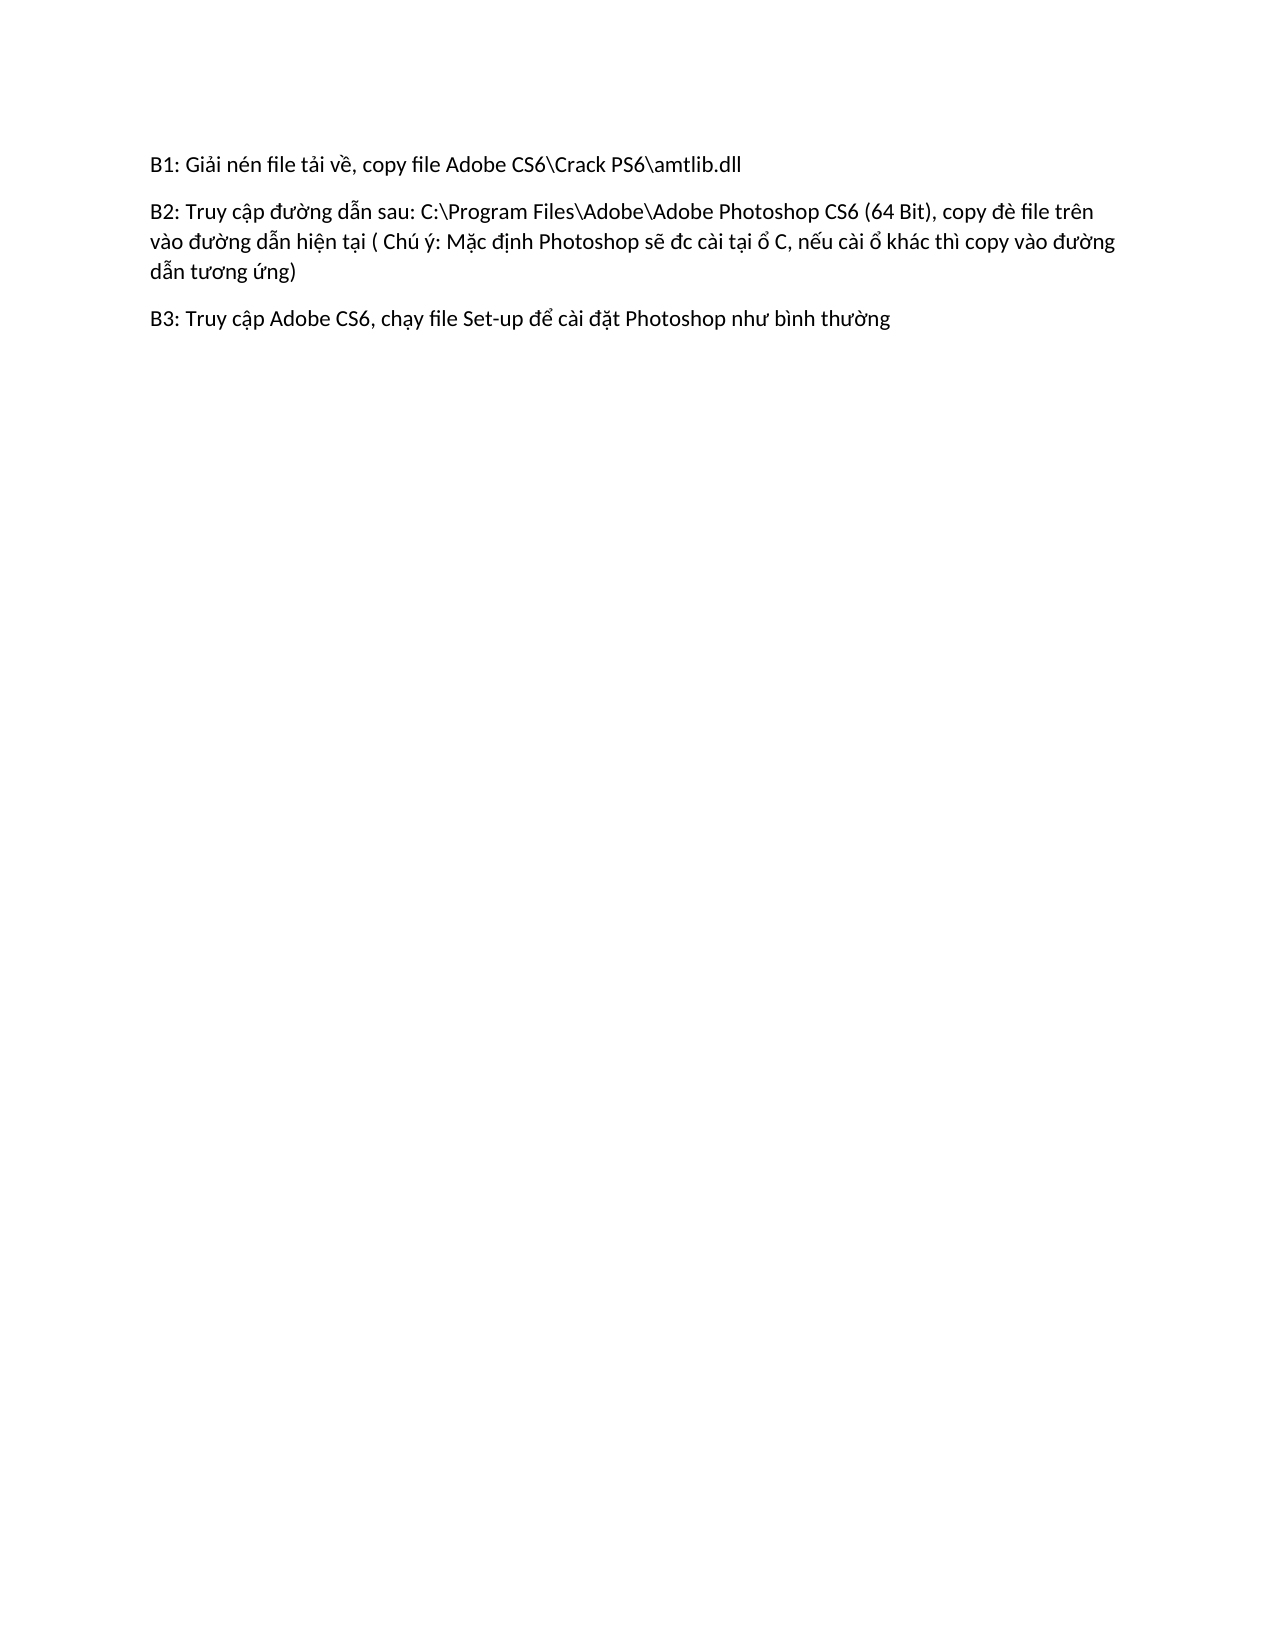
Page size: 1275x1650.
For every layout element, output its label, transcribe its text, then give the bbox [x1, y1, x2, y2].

text B2: Truy cập đường dẫn sau: C:\Program Files\Adobe\Adobe Photoshop CS6 (64 Bit), copy đè file trên vào đường dẫn hiện tại ( Chú ý: Mặc định Photoshop sẽ đc cài tại ổ C, nếu cài ổ khác thì copy vào đường dẫn tương ứng) [150, 197, 1125, 285]
text B3: Truy cập Adobe CS6, chạy file Set-up để cài đặt Photoshop như bình thường [150, 304, 1125, 332]
text B1: Giải nén file tải về, copy file Adobe CS6\Crack PS6\amtlib.dll [150, 150, 1125, 178]
